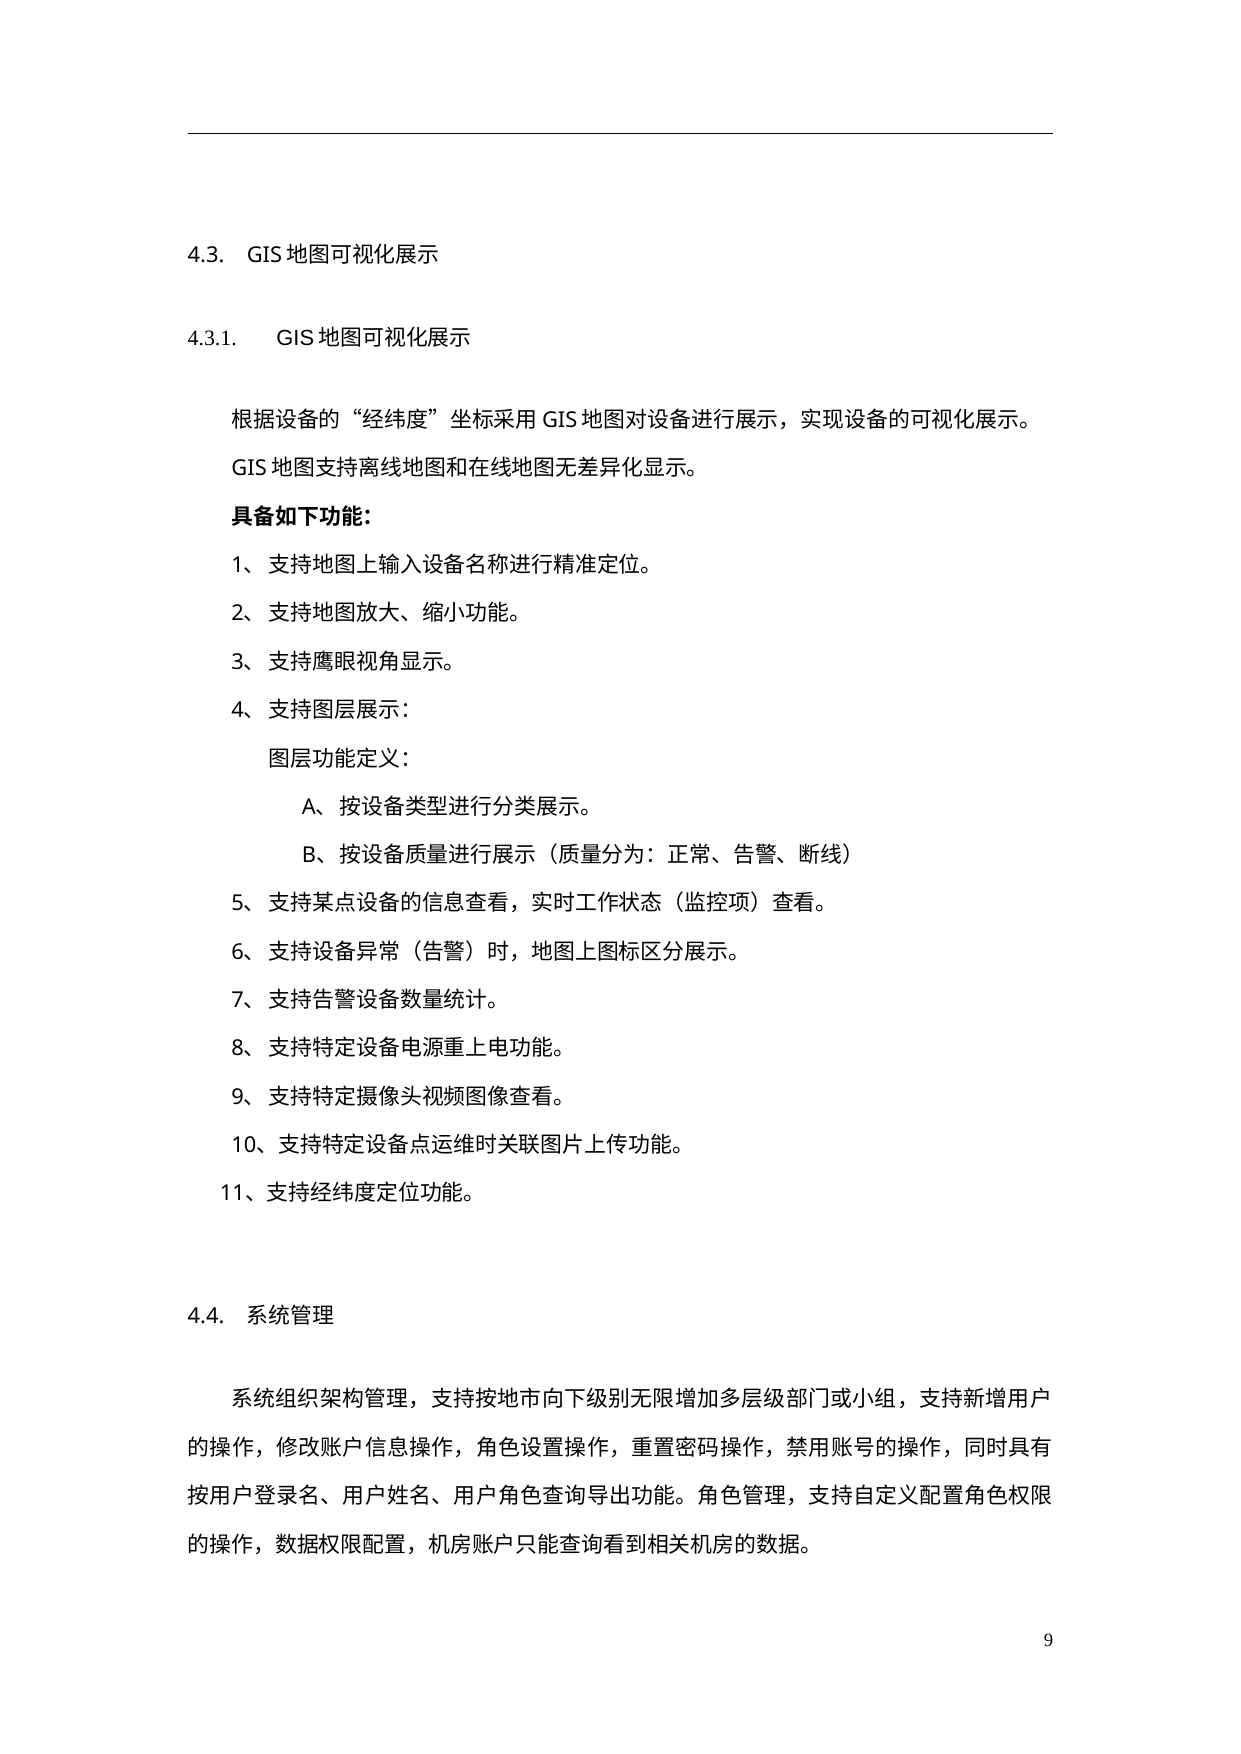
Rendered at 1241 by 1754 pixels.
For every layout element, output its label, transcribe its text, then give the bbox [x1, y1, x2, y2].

list 支持设备异常（告警）时，地图上图标区分展示。 [231, 933, 1053, 966]
list 支持地图放大、缩小功能。 [231, 595, 1053, 628]
list 支持图层展示： [231, 692, 1053, 724]
text 图层功能定义： [269, 740, 1053, 773]
list 支持特定摄像头视频图像查看。 [231, 1078, 1053, 1111]
list 支持告警设备数量统计。 [231, 982, 1053, 1014]
text GIS地图可视化展示 [187, 319, 1053, 352]
list 支持特定设备电源重上电功能。 [231, 1030, 1053, 1063]
list 按设备类型进行分类展示。 [302, 788, 1053, 821]
list 支持某点设备的信息查看，实时工作状态（监控项）查看。 [231, 885, 1053, 918]
text GIS地图支持离线地图和在线地图无差异化显示。 [187, 450, 1053, 483]
text 系统组织架构管理，支持按地市向下级别无限增加多层级部门或小组，支持新增用户的操作，修改账户信息操作，角色设置操作，重置密码操作，禁用账号的操作，同时具有按用户登录名、用户姓名、用户角色查询导出功能。角色管理，支持自定义配置角色权限的操作，数据权限配置，机房账户只能查询看到相关机房的数据。 [187, 1381, 1053, 1559]
text 10、支持特定设备点运维时关联图片上传功能。 [231, 1127, 1053, 1159]
list 支持鹰眼视角显示。 [231, 643, 1053, 676]
list 支持地图上输入设备名称进行精准定位。 [231, 547, 1053, 579]
text 系统管理 [187, 1298, 1053, 1330]
text 具备如下功能： [187, 498, 1053, 531]
text 根据设备的“经纬度”坐标采用GIS地图对设备进行展示，实现设备的可视化展示。 [187, 402, 1053, 434]
text GIS地图可视化展示 [187, 236, 1053, 269]
list 按设备质量进行展示（质量分为：正常、告警、断线） [302, 837, 1053, 869]
text 11、支持经纬度定位功能。 [187, 1175, 1053, 1208]
